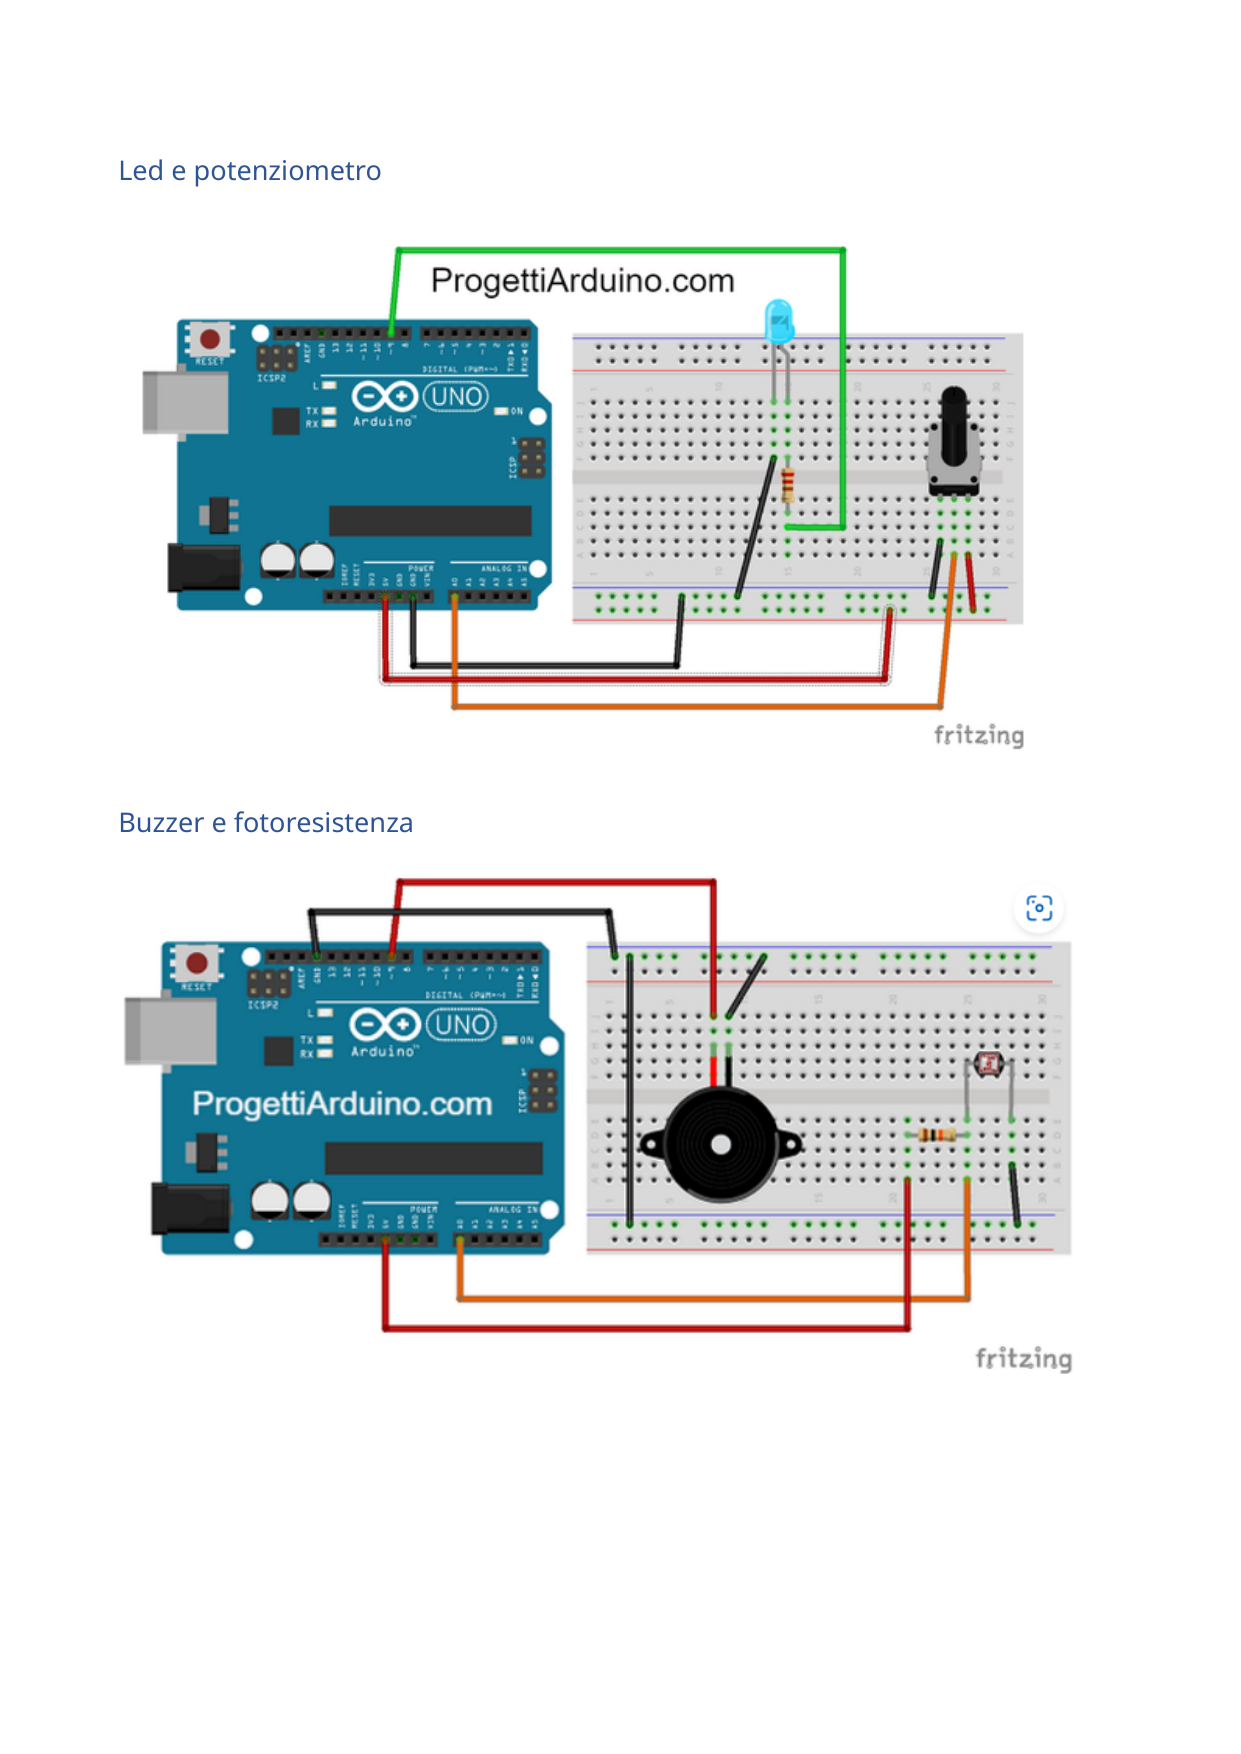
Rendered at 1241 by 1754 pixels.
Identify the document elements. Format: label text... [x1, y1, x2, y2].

picture [118, 191, 1103, 785]
picture [118, 842, 1123, 1392]
subtitle Buzzer e fotoresistenza [118, 803, 1122, 840]
subtitle Led e potenziometro [118, 152, 1122, 189]
